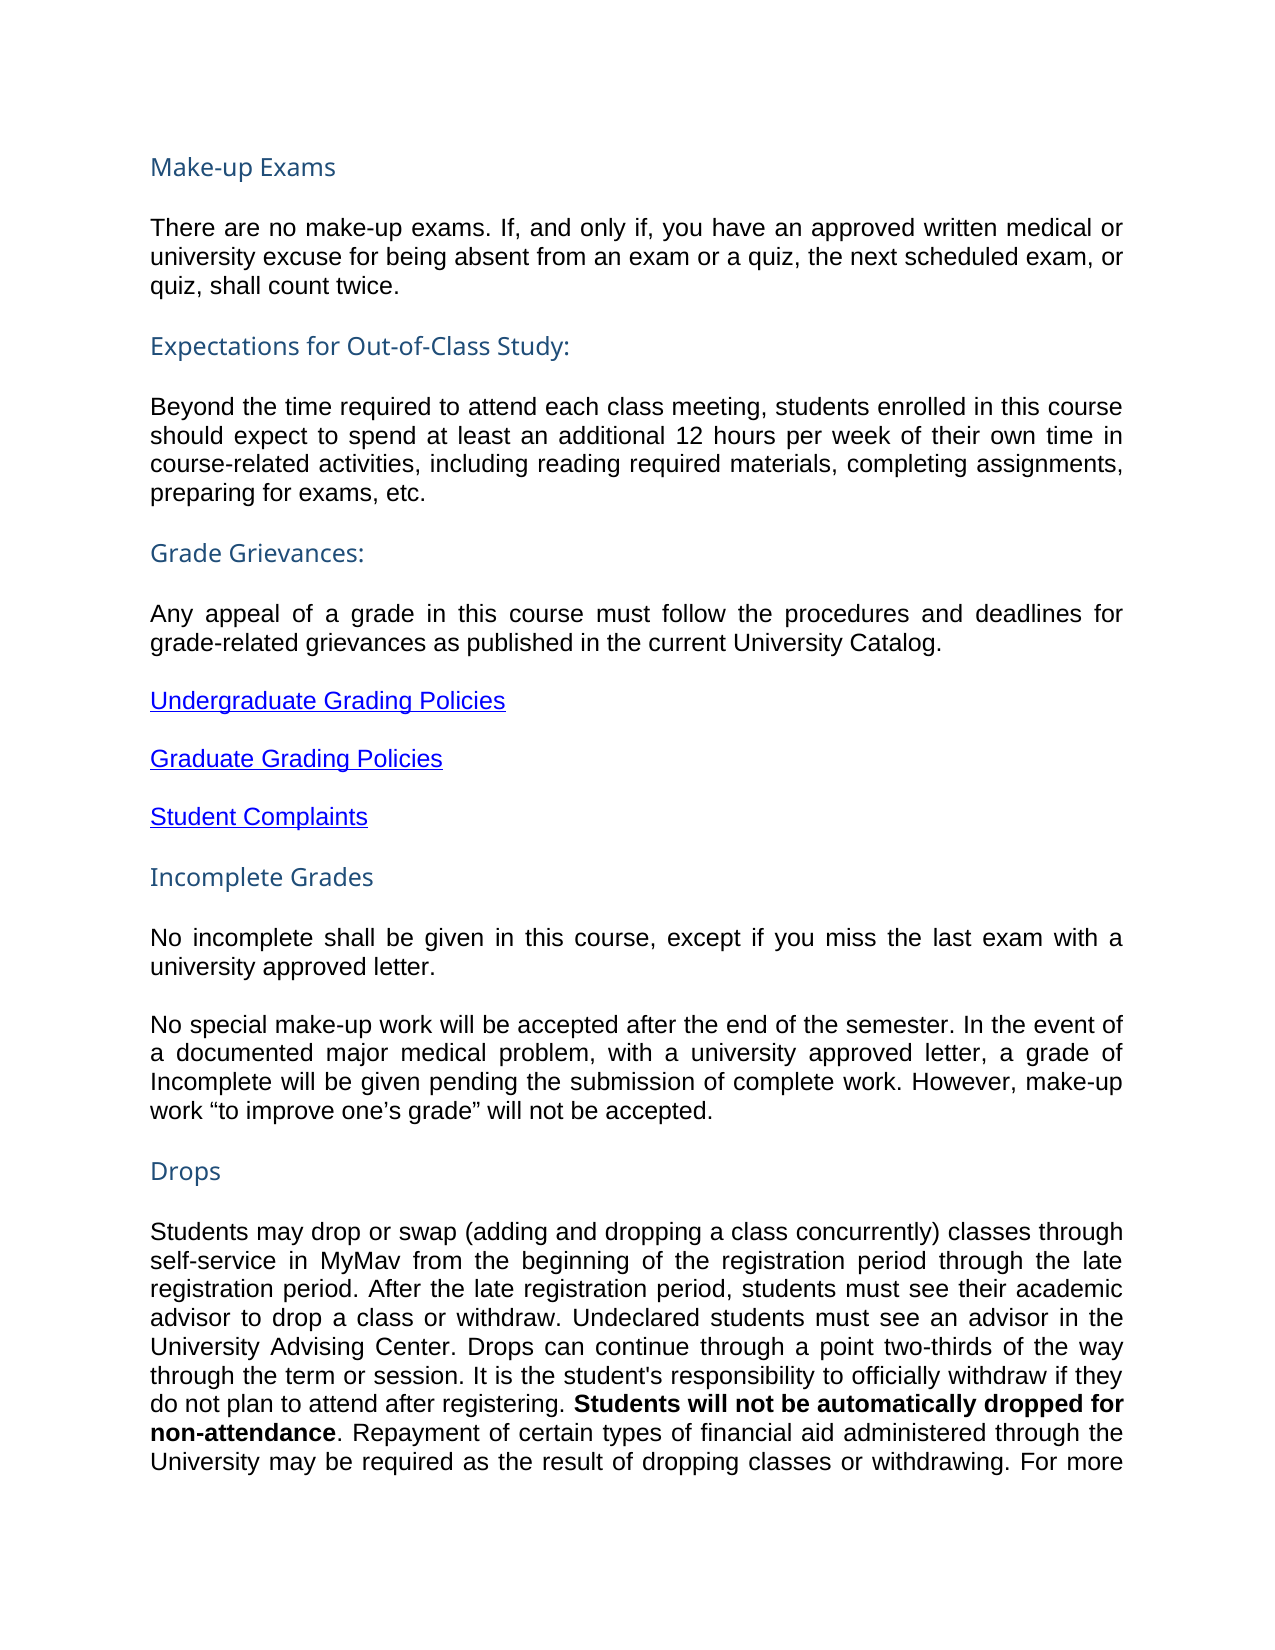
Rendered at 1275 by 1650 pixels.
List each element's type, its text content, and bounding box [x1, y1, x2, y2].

text No incomplete shall be given in this course, except if you miss the last exam with a university approved letter. [150, 923, 1125, 980]
text Student Complaints [150, 802, 1125, 831]
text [150, 1217, 1125, 1476]
subtitle Incomplete Grades [150, 860, 1125, 894]
text No special make-up work will be accepted after the end of the semester. In the event of a documented major medical problem, with a university approved letter, a grade of Incomplete will be given pending the submission of complete work. However, make-up work “to improve one’s grade” will not be accepted. [150, 1009, 1125, 1124]
subtitle Expectations for Out-of-Class Study: [150, 329, 1125, 363]
text Graduate Grading Policies [150, 744, 1125, 773]
text Any appeal of a grade in this course must follow the procedures and deadlines for grade-related grievances as published in the current University Catalog. [150, 599, 1125, 657]
subtitle Grade Grievances: [150, 536, 1125, 570]
subtitle Drops [150, 1154, 1125, 1188]
text Beyond the time required to attend each class meeting, students enrolled in this course should expect to spend at least an additional 12 hours per week of their own time in course-related activities, including reading required materials, completing assignments, preparing for exams, etc. [150, 392, 1125, 507]
text Undergraduate Grading Policies [150, 686, 1125, 715]
subtitle Make-up Exams [150, 150, 1125, 184]
text There are no make-up exams. If, and only if, you have an approved written medical or university excuse for being absent from an exam or a quiz, the next scheduled exam, or quiz, shall count twice. [150, 213, 1125, 299]
